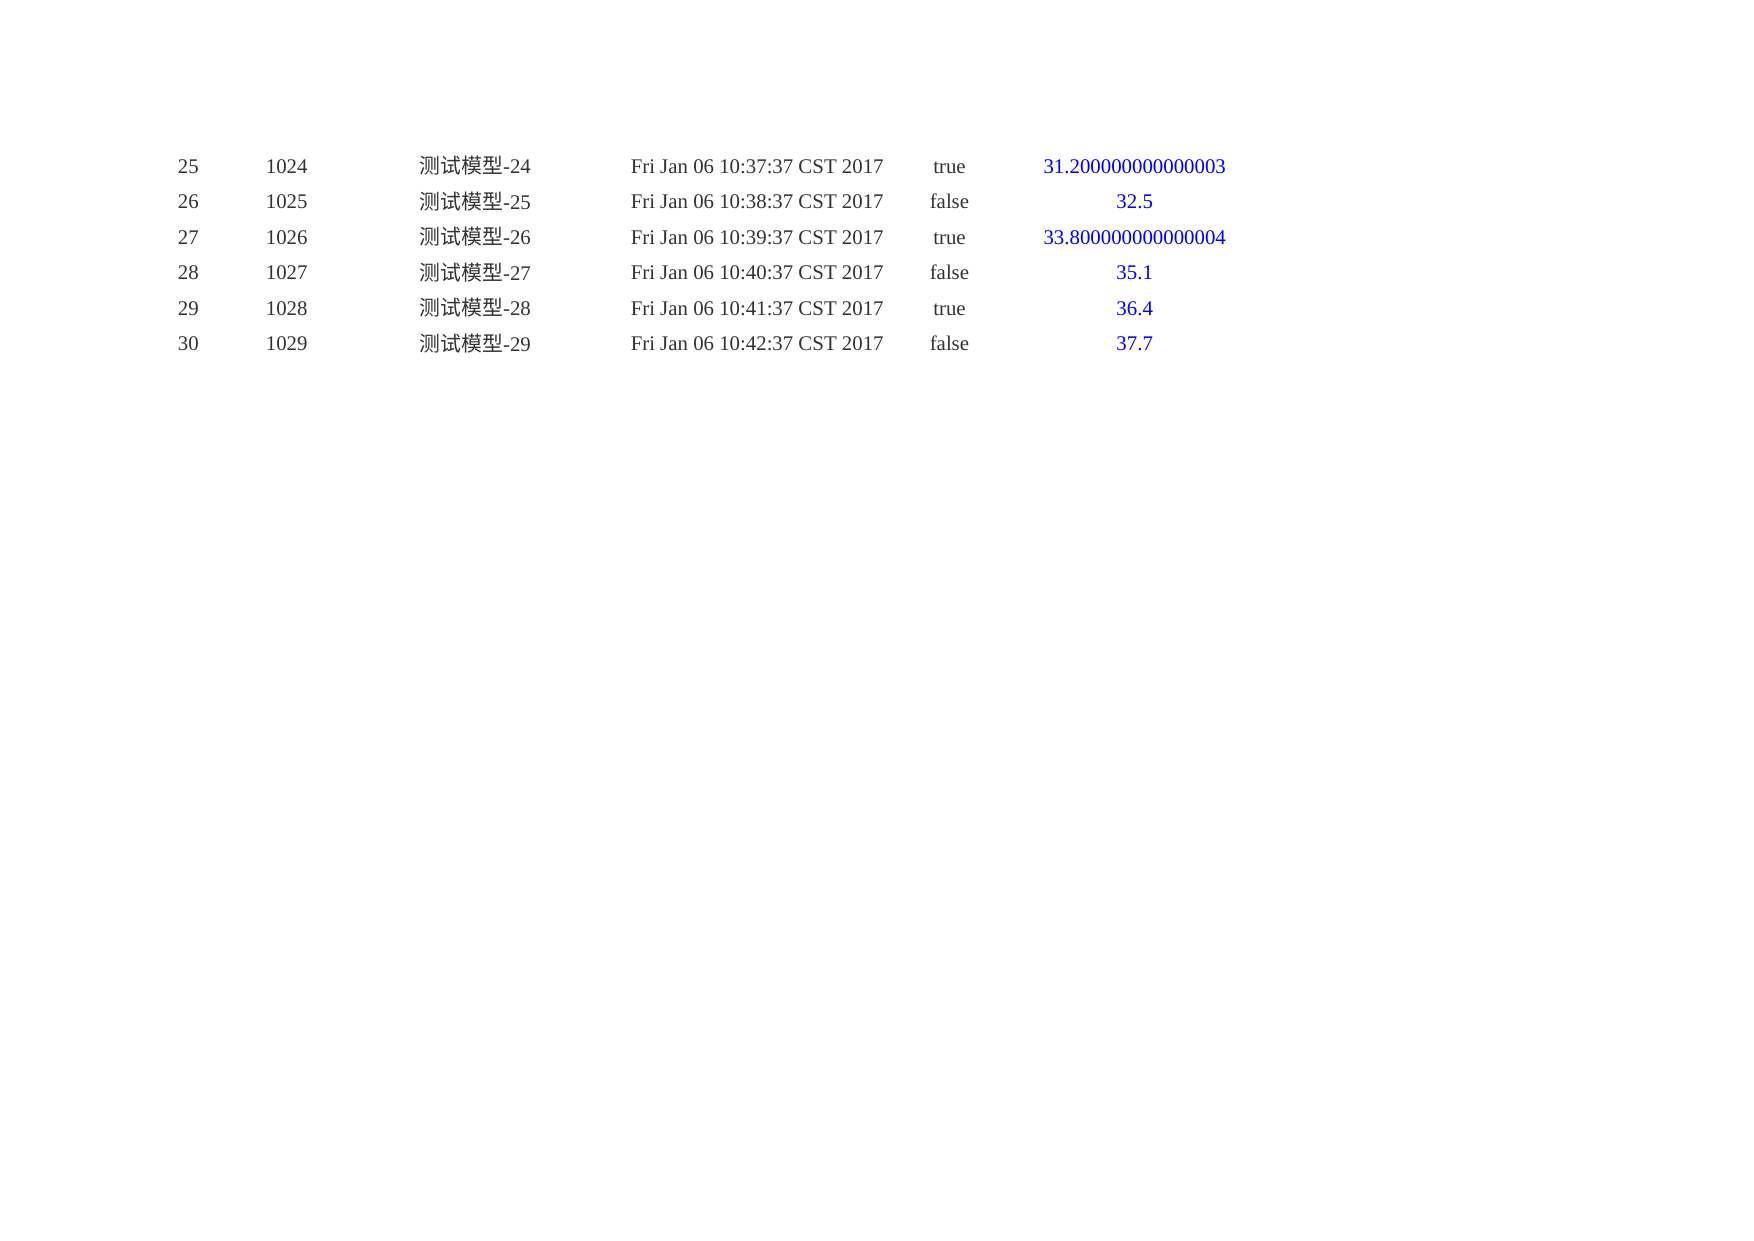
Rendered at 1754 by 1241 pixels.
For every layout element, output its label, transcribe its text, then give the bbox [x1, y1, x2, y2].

table_cell 28 [139, 256, 237, 292]
table_cell 37.7 [999, 327, 1270, 362]
table_cell 测试模型-28 [336, 292, 614, 327]
table_cell Fri Jan 06 10:42:37 CST 2017 [614, 327, 900, 362]
table_cell 测试模型-26 [336, 221, 614, 256]
table_cell 1029 [237, 327, 336, 362]
table_cell 25 [139, 150, 237, 185]
table_cell 1024 [237, 150, 336, 185]
table_cell 30 [139, 327, 237, 362]
table_cell Fri Jan 06 10:39:37 CST 2017 [614, 221, 900, 256]
table_cell 27 [139, 221, 237, 256]
table_cell Fri Jan 06 10:37:37 CST 2017 [614, 150, 900, 185]
table_cell 1027 [237, 256, 336, 292]
table_cell true [900, 150, 998, 185]
table_cell 31.200000000000003 [999, 150, 1270, 185]
table_cell 1026 [237, 221, 336, 256]
table_cell Fri Jan 06 10:40:37 CST 2017 [614, 256, 900, 292]
table_cell 33.800000000000004 [999, 221, 1270, 256]
table_cell false [900, 327, 998, 362]
table_cell 26 [139, 185, 237, 221]
table_cell 35.1 [999, 256, 1270, 292]
table_cell 36.4 [999, 292, 1270, 327]
table_cell 32.5 [999, 185, 1270, 221]
table_cell 测试模型-24 [336, 150, 614, 185]
table_cell false [900, 256, 998, 292]
table_cell 测试模型-27 [336, 256, 614, 292]
table_cell 测试模型-29 [336, 327, 614, 362]
table_cell 1025 [237, 185, 336, 221]
table_cell false [900, 185, 998, 221]
table_cell Fri Jan 06 10:41:37 CST 2017 [614, 292, 900, 327]
table_cell 1028 [237, 292, 336, 327]
table_cell Fri Jan 06 10:38:37 CST 2017 [614, 185, 900, 221]
table_cell 29 [139, 292, 237, 327]
table_cell true [900, 292, 998, 327]
table_cell 测试模型-25 [336, 185, 614, 221]
table_cell true [900, 221, 998, 256]
